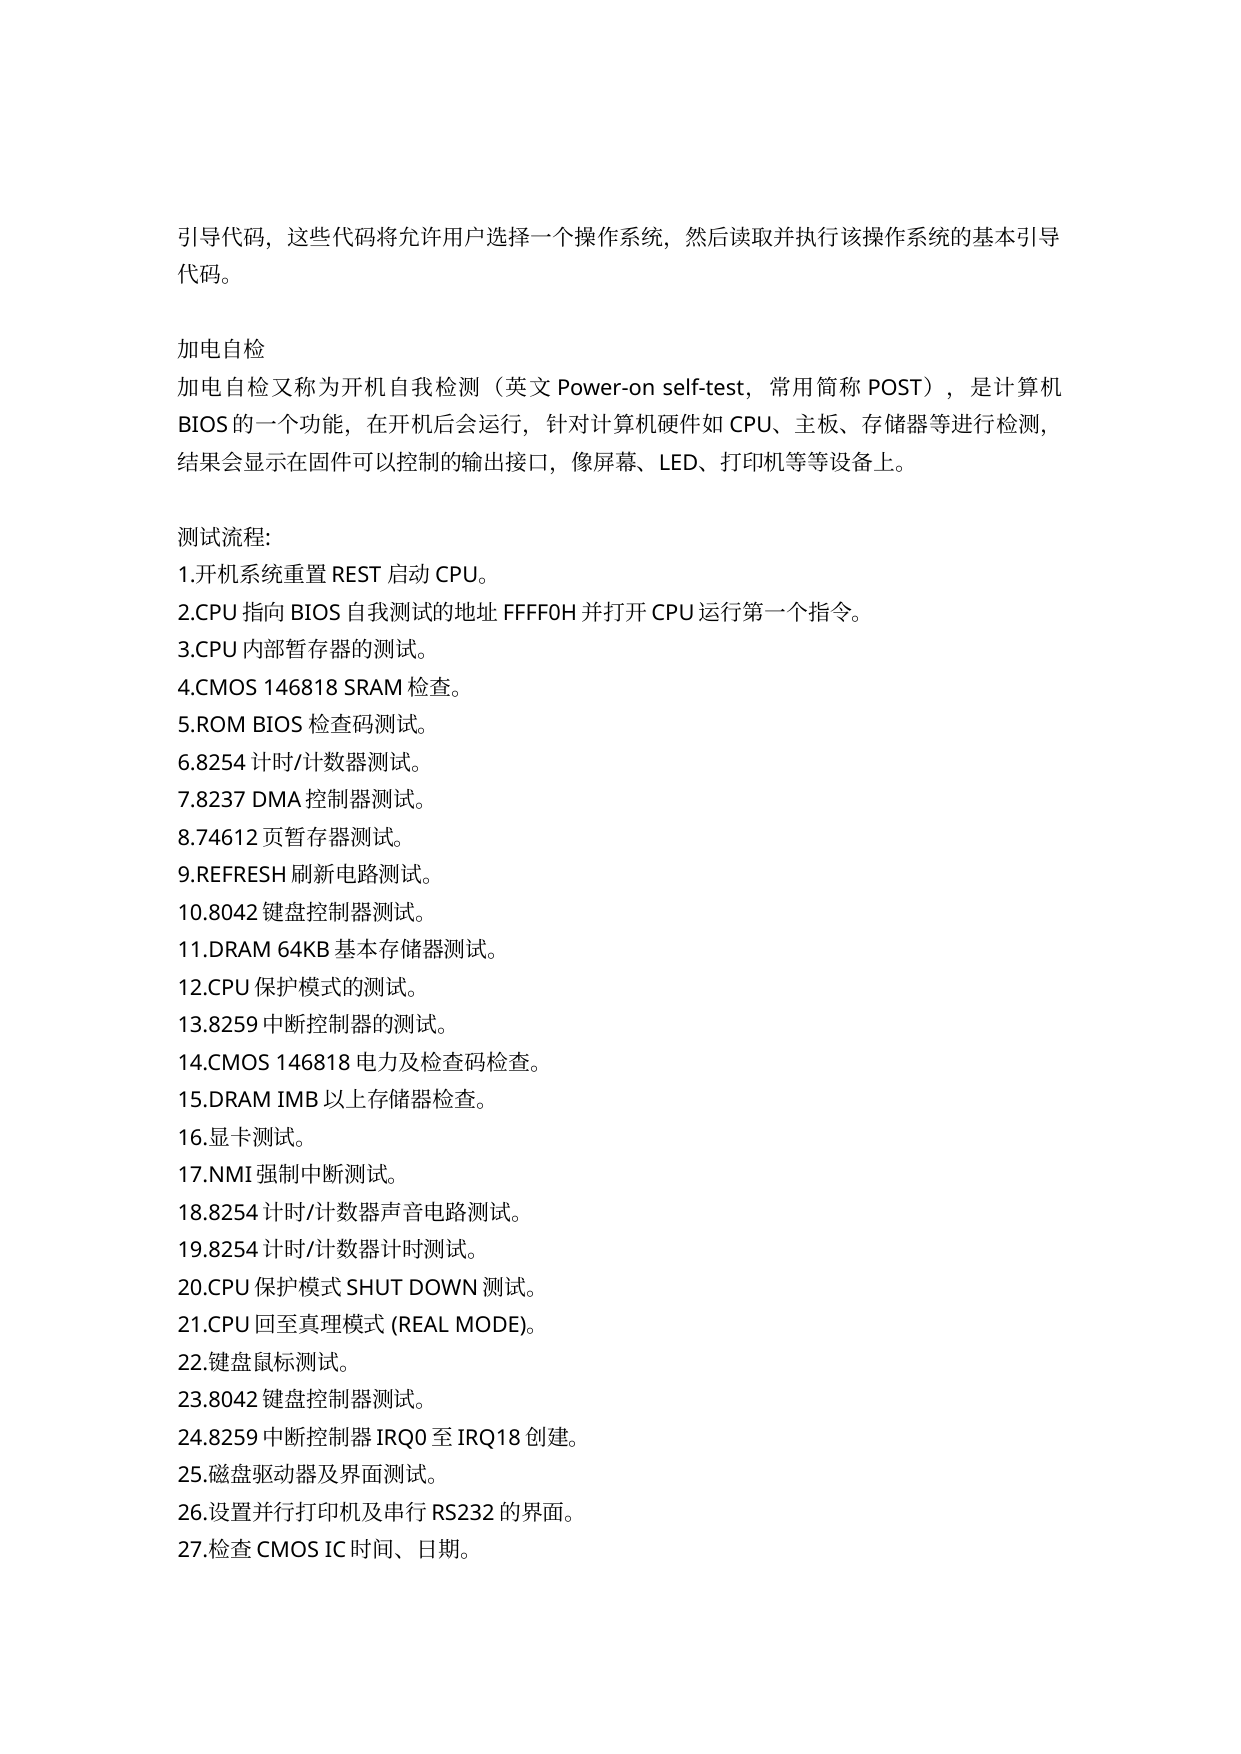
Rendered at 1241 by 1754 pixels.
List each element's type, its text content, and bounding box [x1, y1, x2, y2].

text 17.NMI强制中断测试。 [177, 1154, 1063, 1192]
text 3.CPU内部暂存器的测试。 [177, 629, 1063, 667]
text 5.ROM BIOS 检查码测试。 [177, 704, 1063, 742]
text 11.DRAM 64KB基本存储器测试。 [177, 929, 1063, 967]
text 14.CMOS 146818电力及检查码检查。 [177, 1042, 1063, 1079]
text 1.开机系统重置REST 启动CPU。 [177, 554, 1063, 592]
text 22.键盘鼠标测试。 [177, 1342, 1063, 1379]
text 16.显卡测试。 [177, 1117, 1063, 1154]
text 27.检查CMOS IC时间、日期。 [177, 1529, 1063, 1567]
text 24.8259中断控制器IRQ0至IRQ18创建。 [177, 1417, 1063, 1454]
text 4.CMOS 146818 SRAM检查。 [177, 667, 1063, 704]
text 加电自检又称为开机自我检测（英文Power-on self-test，常用简称POST），是计算机BIOS的一个功能，在开机后会运行，针对计算机硬件如CPU、主板、存储器等进行检测，结果会显示在固件可以控制的输出接口，像屏幕、LED、打印机等等设备上。 [177, 367, 1063, 479]
text 2.CPU指向BIOS自我测试的地址FFFF0H并打开CPU运行第一个指令。 [177, 592, 1063, 629]
text 25.磁盘驱动器及界面测试。 [177, 1454, 1063, 1492]
text 21.CPU回至真理模式 (REAL MODE)。 [177, 1304, 1063, 1342]
text 12.CPU保护模式的测试。 [177, 967, 1063, 1004]
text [177, 217, 1063, 292]
text 7.8237 DMA控制器测试。 [177, 779, 1063, 817]
text 测试流程: [177, 517, 1063, 554]
text 19.8254计时/计数器计时测试。 [177, 1229, 1063, 1267]
text 20.CPU保护模式SHUT DOWN测试。 [177, 1267, 1063, 1304]
text 9.REFRESH刷新电路测试。 [177, 854, 1063, 892]
text 10.8042键盘控制器测试。 [177, 892, 1063, 929]
text 18.8254计时/计数器声音电路测试。 [177, 1192, 1063, 1229]
text 23.8042键盘控制器测试。 [177, 1379, 1063, 1417]
text 26.设置并行打印机及串行RS232的界面。 [177, 1492, 1063, 1529]
text 6.8254计时/计数器测试。 [177, 742, 1063, 779]
text 15.DRAM IMB以上存储器检查。 [177, 1079, 1063, 1117]
text 8.74612页暂存器测试。 [177, 817, 1063, 854]
text 加电自检 [177, 329, 1063, 367]
text 13.8259中断控制器的测试。 [177, 1004, 1063, 1042]
